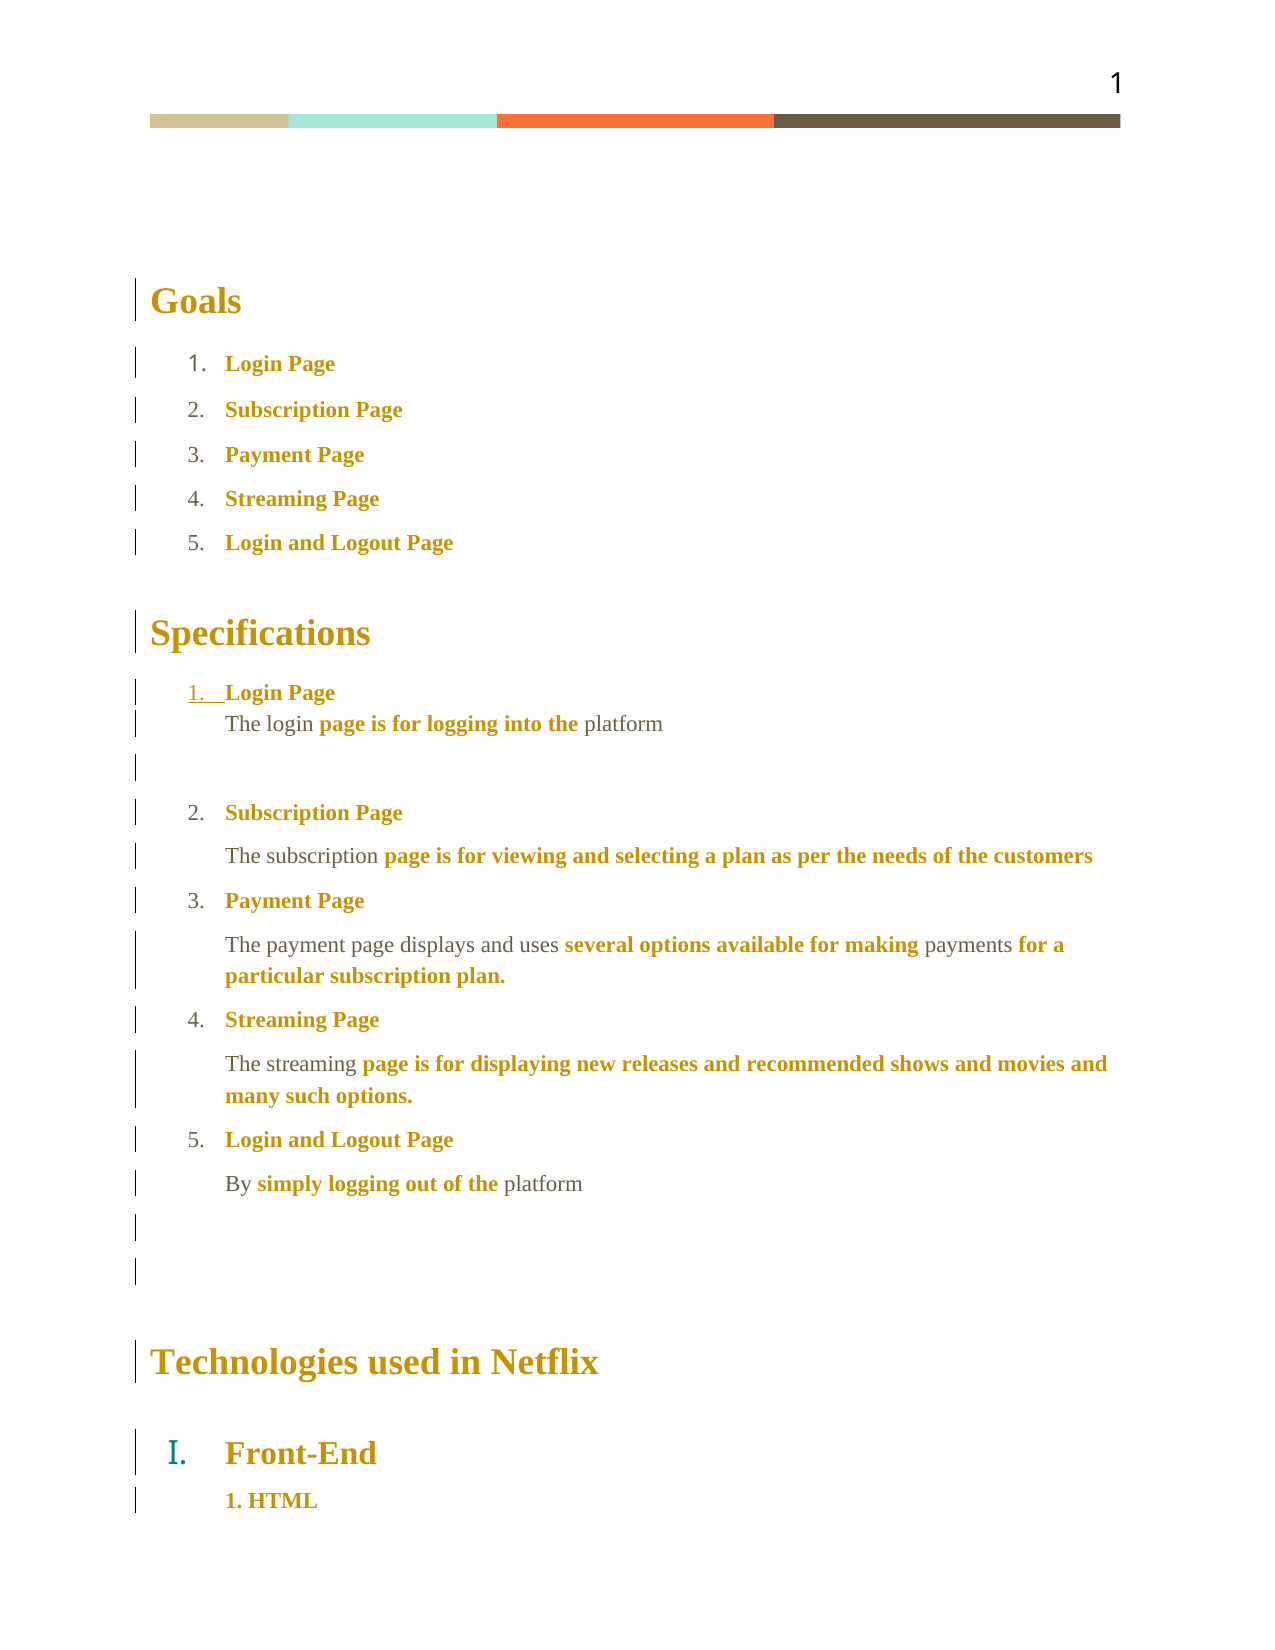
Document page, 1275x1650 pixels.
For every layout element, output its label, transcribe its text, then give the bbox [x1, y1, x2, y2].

list Payment Page [187, 441, 1125, 467]
subtitle Technologies used in Netflix [150, 1340, 1125, 1383]
list Login and Logout Page [187, 1126, 1125, 1152]
list Streaming Page [187, 485, 1125, 511]
list The login page is for logging into the platform [225, 710, 1125, 737]
subtitle Goals [150, 278, 1125, 321]
list Subscription Page [187, 397, 1125, 423]
list Subscription Page [187, 798, 1125, 825]
text The streaming page is for displaying new releases and recommended shows and movies and many such options. [225, 1050, 1125, 1108]
text The subscription page is for viewing and selecting a plan as per the needs of the customers [225, 843, 1125, 869]
text By simply logging out of the platform [225, 1170, 1125, 1196]
text 1. HTML [225, 1487, 1125, 1513]
text The payment page displays and uses several options available for making payments for a particular subscription plan. [225, 931, 1125, 989]
list Payment Page [187, 887, 1125, 913]
subtitle Front-End [187, 1429, 1125, 1474]
list Login and Logout Page [187, 529, 1125, 555]
list Login Page [187, 679, 1125, 705]
list Login Page [187, 347, 1125, 378]
list Streaming Page [187, 1006, 1125, 1033]
subtitle Specifications [150, 610, 1125, 653]
picture [150, 114, 1121, 128]
